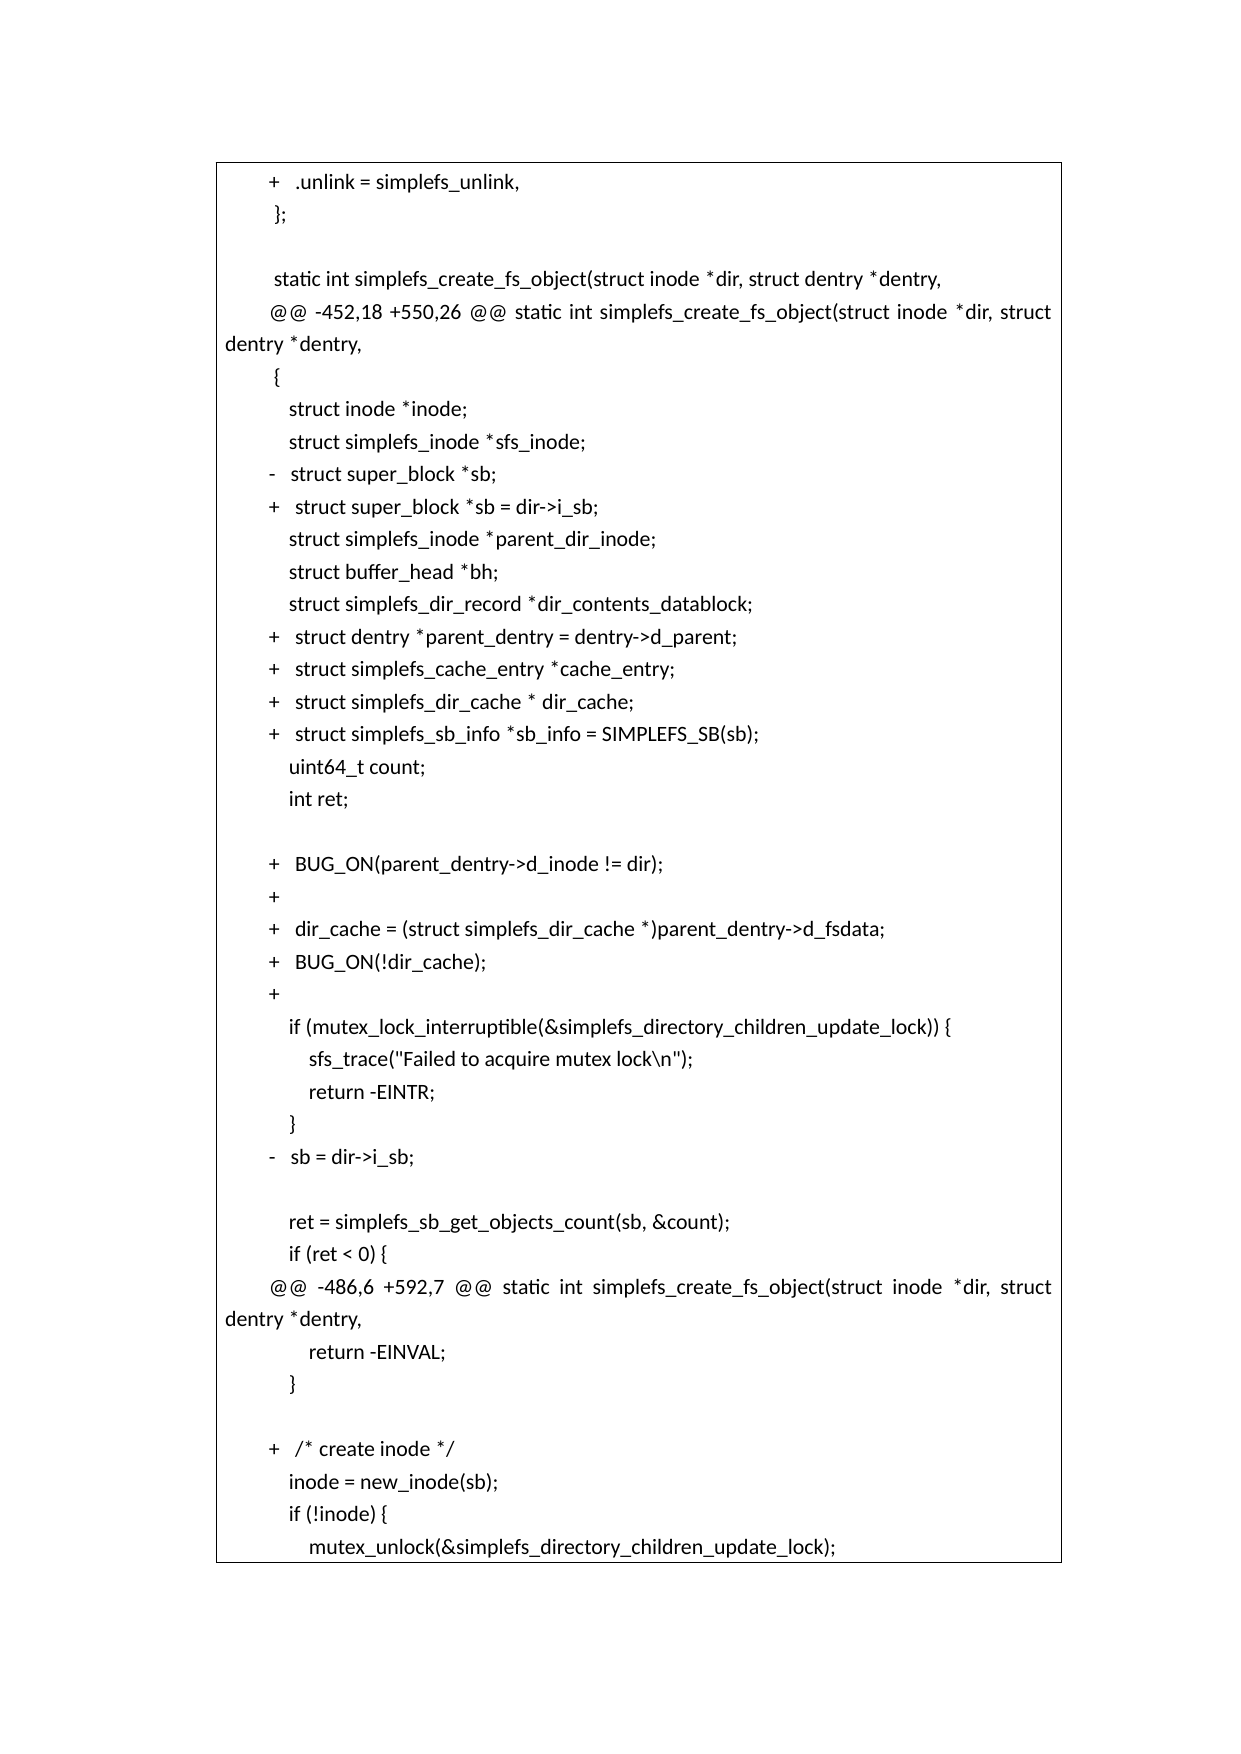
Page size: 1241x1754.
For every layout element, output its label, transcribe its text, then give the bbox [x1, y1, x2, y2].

list + dir_cache = (struct simplefs_dir_cache *)parent_dentry->d_fsdata; [217, 909, 1061, 942]
list if (ret < 0) { [217, 1234, 1061, 1267]
list int ret; [217, 779, 1061, 815]
list struct buffer_head *bh; [217, 552, 1061, 584]
list struct inode *inode; [217, 389, 1061, 422]
list + struct dentry *parent_dentry = dentry->d_parent; [217, 617, 1061, 649]
list ret = simplefs_sb_get_objects_count(sb, &count); [217, 1202, 1061, 1234]
list struct simplefs_inode *sfs_inode; [217, 422, 1061, 454]
list + BUG_ON(!dir_cache); [217, 942, 1061, 974]
list + /* create inode */ [217, 1429, 1061, 1462]
list mutex_unlock(&simplefs_directory_children_update_lock); [217, 1527, 1061, 1562]
list return -EINVAL; [217, 1332, 1061, 1364]
list struct simplefs_inode *parent_dir_inode; [217, 519, 1061, 552]
list } [217, 1364, 1061, 1400]
list + struct simplefs_dir_cache * dir_cache; [217, 682, 1061, 714]
list if (mutex_lock_interruptible(&simplefs_directory_children_update_lock)) { [217, 1007, 1061, 1039]
list + BUG_ON(parent_dentry->d_inode != dir); [217, 844, 1061, 877]
list + struct simplefs_sb_info *sb_info = SIMPLEFS_SB(sb); [217, 714, 1061, 747]
list struct simplefs_dir_record *dir_contents_datablock; [217, 584, 1061, 617]
list return -EINTR; [217, 1072, 1061, 1104]
list + .unlink = simplefs_unlink, [217, 163, 1061, 194]
list - sb = dir->i_sb; [217, 1137, 1061, 1173]
list sfs_trace("Failed to acquire mutex lock\n"); [217, 1039, 1061, 1072]
list inode = new_inode(sb); [217, 1462, 1061, 1494]
list @@ -486,6 +592,7 @@ static int simplefs_create_fs_object(struct inode *dir, struct dentry *dentry, [217, 1267, 1061, 1332]
list }; [217, 194, 1061, 230]
list uint64_t count; [217, 747, 1061, 779]
list + struct super_block *sb = dir->i_sb; [217, 487, 1061, 519]
list @@ -452,18 +550,26 @@ static int simplefs_create_fs_object(struct inode *dir, struct dentry *dentry, [217, 292, 1061, 357]
list { [217, 357, 1061, 389]
list + struct simplefs_cache_entry *cache_entry; [217, 649, 1061, 682]
list static int simplefs_create_fs_object(struct inode *dir, struct dentry *dentry, [217, 259, 1061, 292]
list + [217, 877, 1061, 909]
list + [217, 974, 1061, 1007]
list - struct super_block *sb; [217, 454, 1061, 487]
list if (!inode) { [217, 1494, 1061, 1527]
list } [217, 1104, 1061, 1137]
